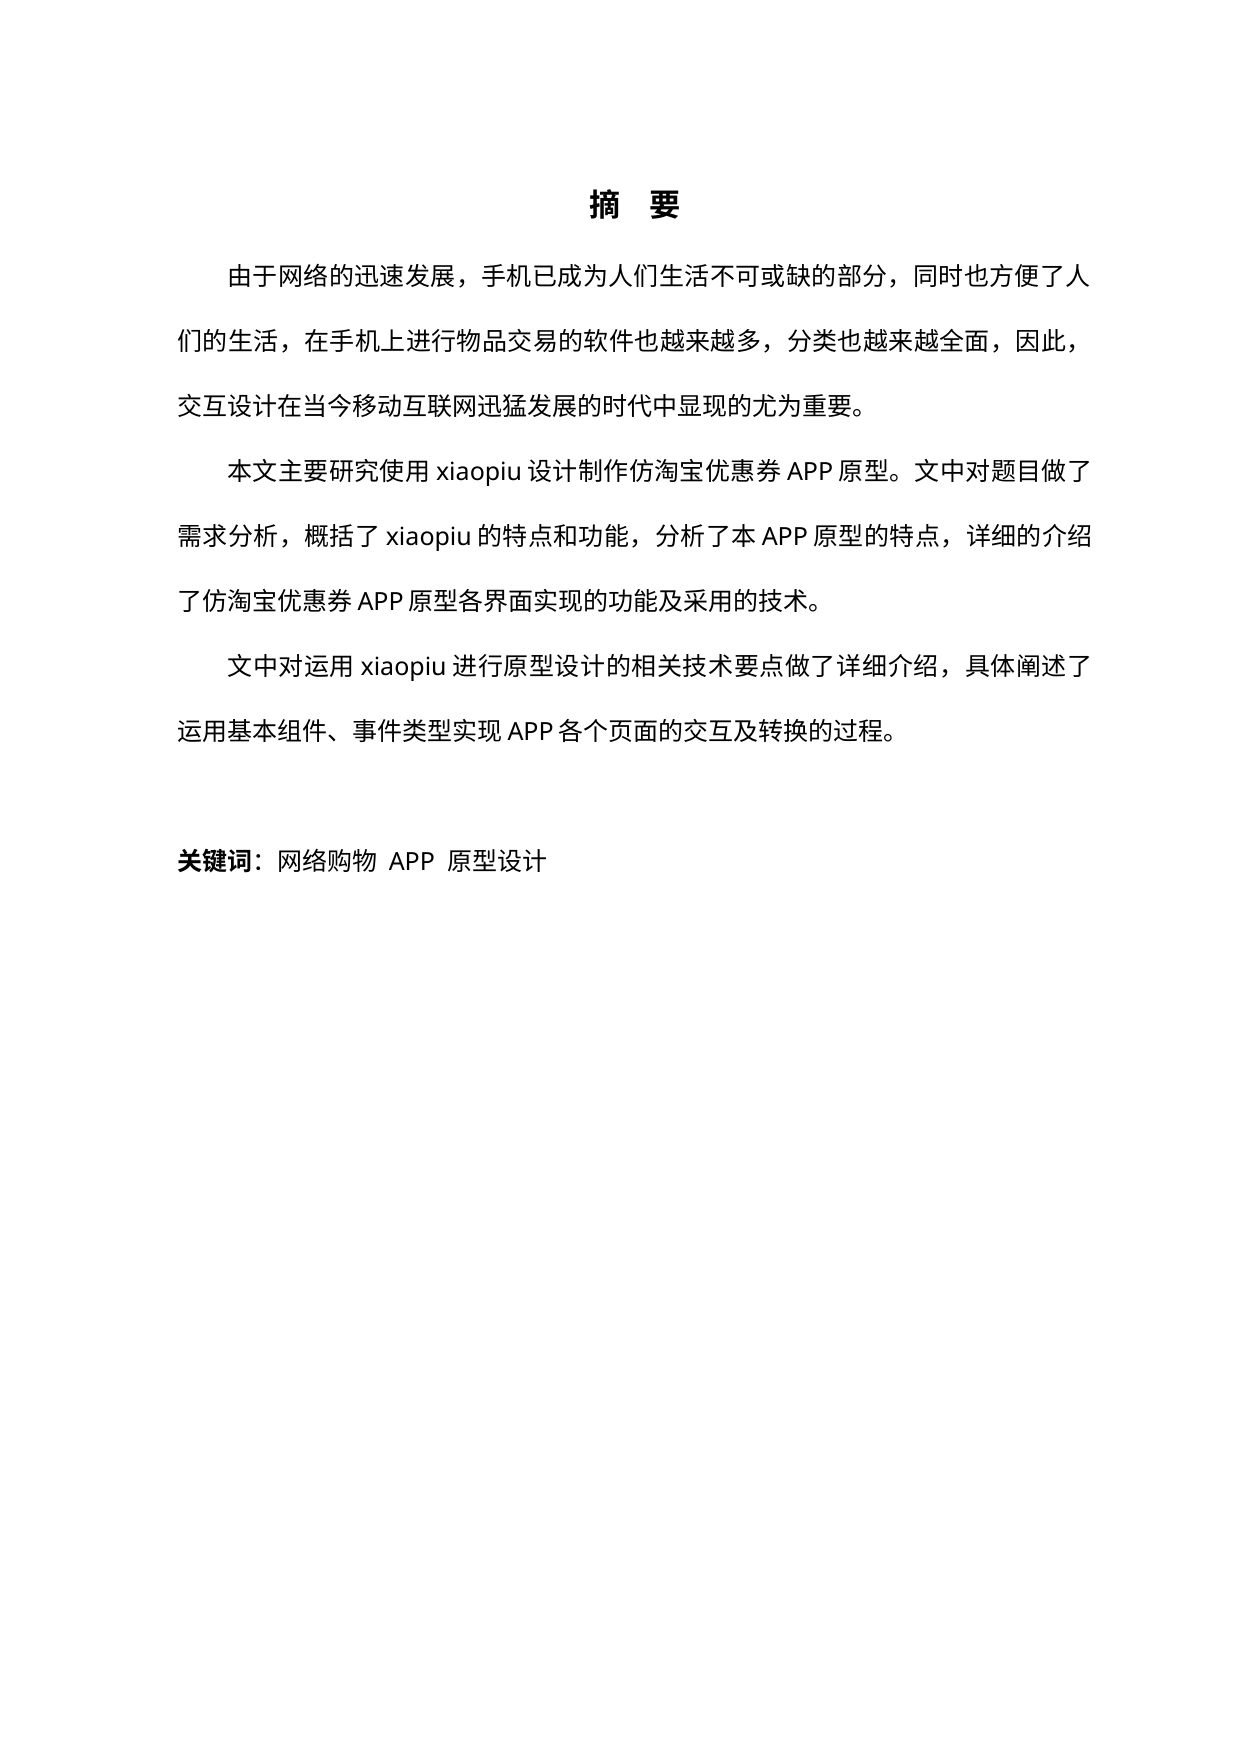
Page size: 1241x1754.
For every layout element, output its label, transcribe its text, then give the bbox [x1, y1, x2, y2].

text 由于网络的迅速发展，手机已成为人们生活不可或缺的部分，同时也方便了人们的生活，在手机上进行物品交易的软件也越来越多，分类也越来越全面，因此，交互设计在当今移动互联网迅猛发展的时代中显现的尤为重要。 [177, 242, 1093, 437]
text 文中对运用xiaopiu进行原型设计的相关技术要点做了详细介绍，具体阐述了运用基本组件、事件类型实现APP各个页面的交互及转换的过程。 [177, 632, 1093, 762]
text 本文主要研究使用xiaopiu设计制作仿淘宝优惠券APP原型。文中对题目做了需求分析，概括了xiaopiu的特点和功能，分析了本APP原型的特点，详细的介绍了仿淘宝优惠券APP原型各界面实现的功能及采用的技术。 [177, 437, 1093, 632]
text 摘 要 [177, 178, 1093, 226]
text 关键词：网络购物 APP 原型设计 [177, 827, 1093, 892]
